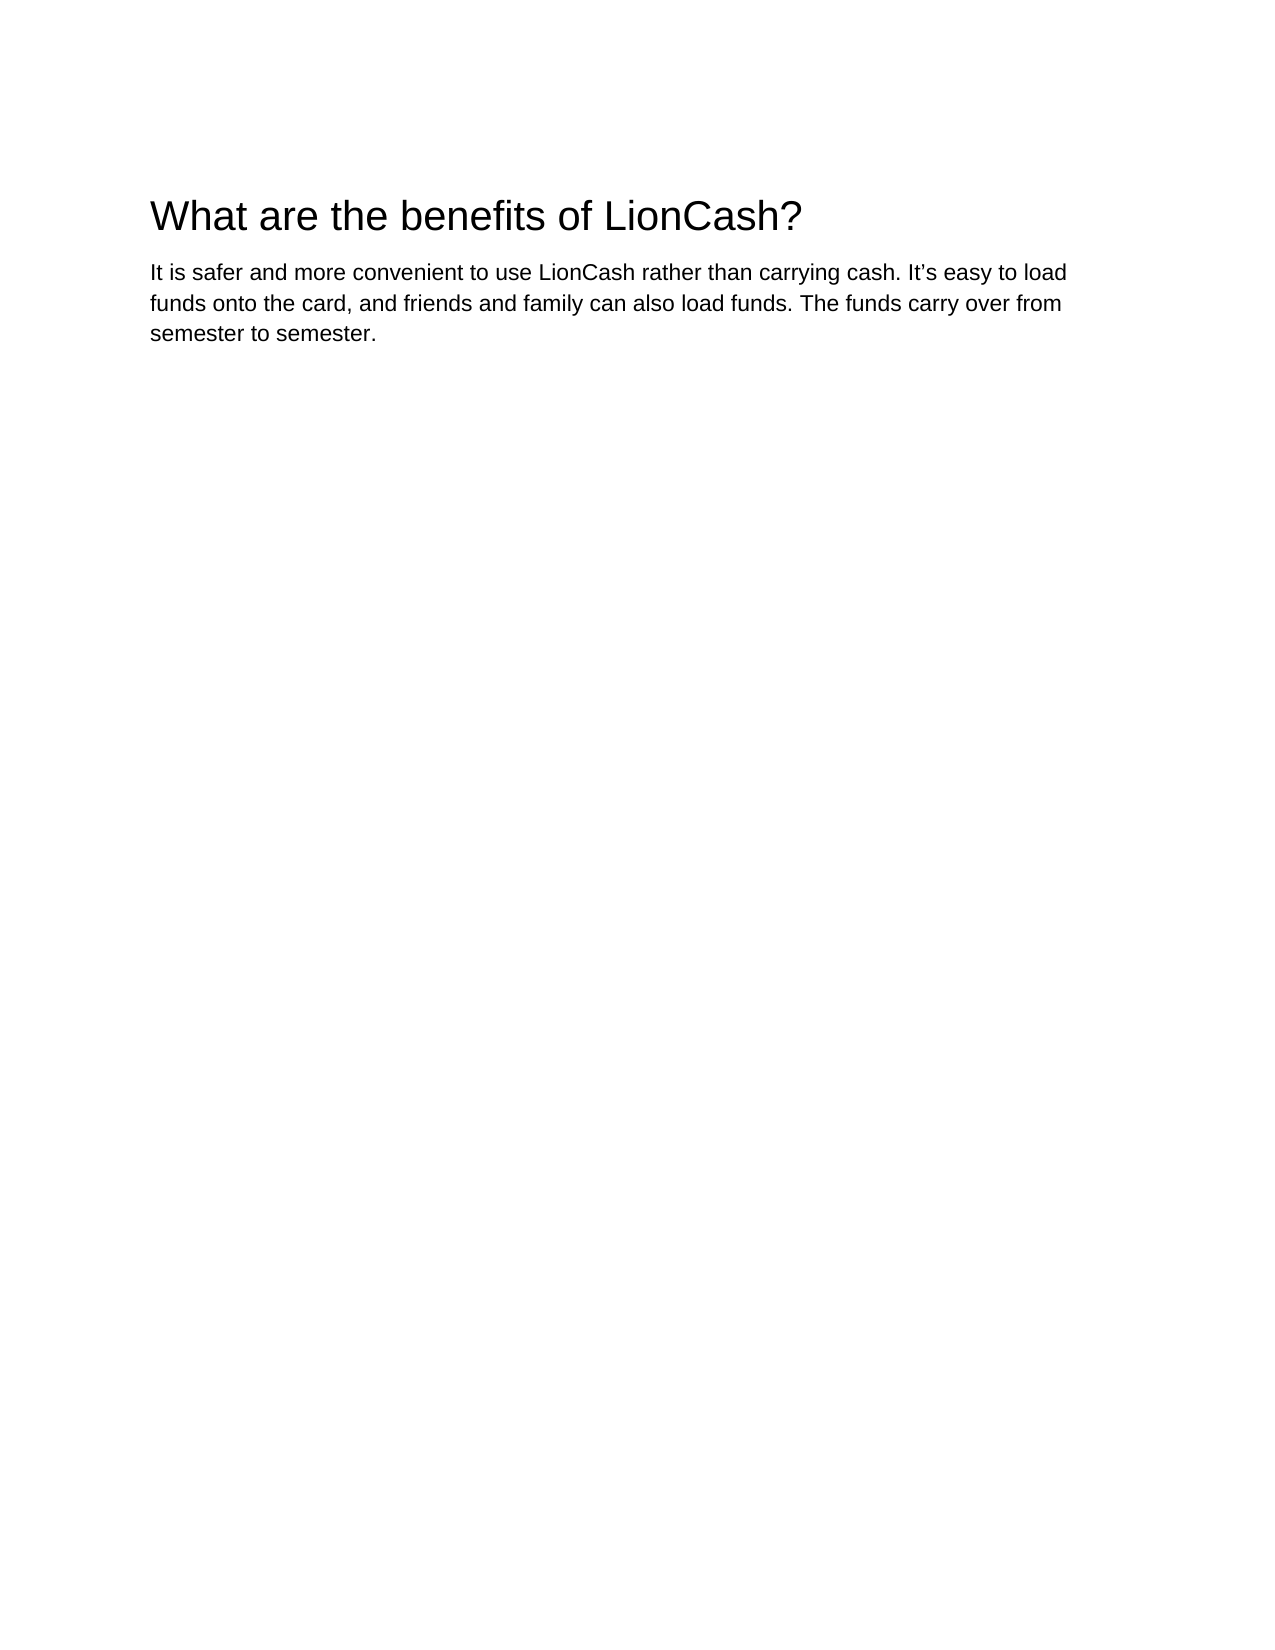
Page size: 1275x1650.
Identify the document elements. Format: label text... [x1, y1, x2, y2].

text It is safer and more convenient to use LionCash rather than carrying cash. It’s easy to load funds onto the card, and friends and family can also load funds. The funds carry over from semester to semester. [150, 259, 1125, 346]
subtitle What are the benefits of LionCash? [150, 192, 1125, 239]
